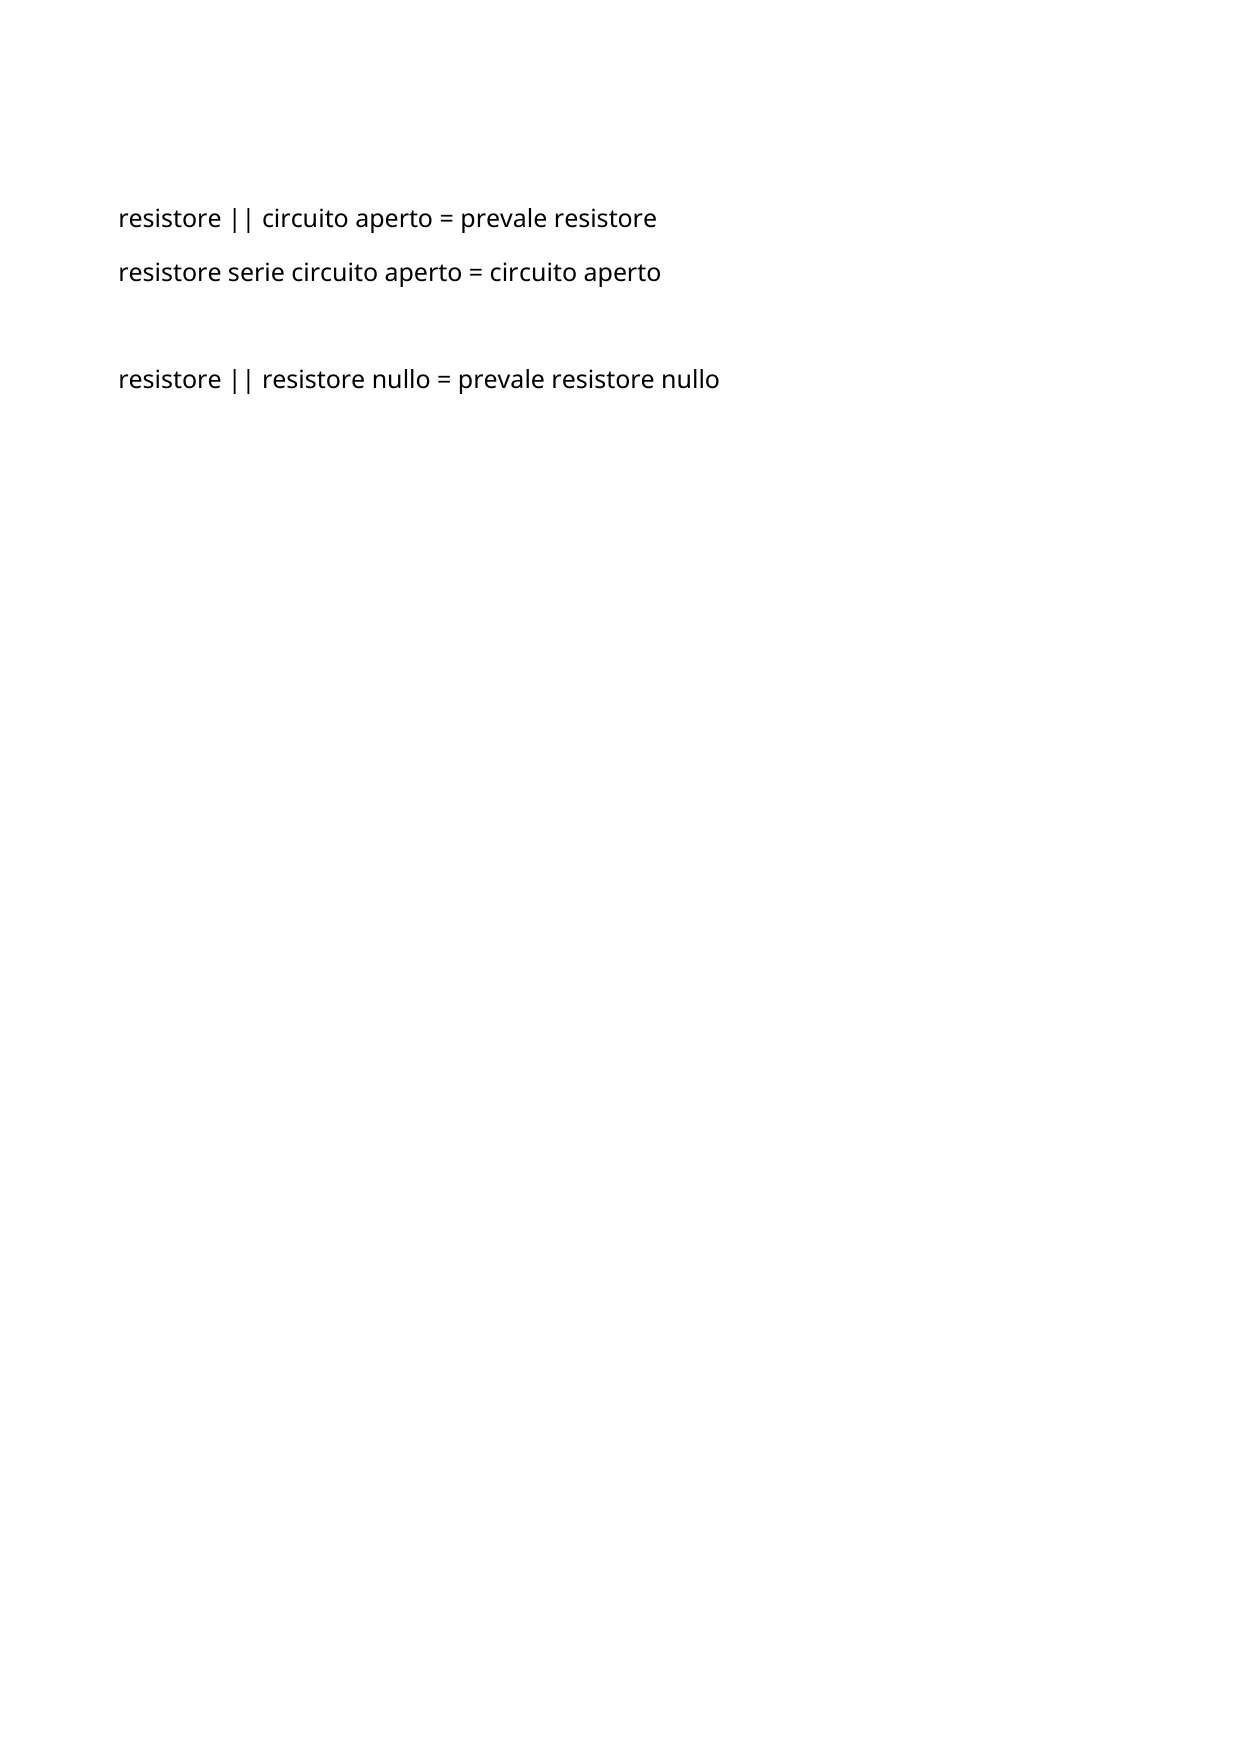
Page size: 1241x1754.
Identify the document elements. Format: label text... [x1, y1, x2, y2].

text resistore serie circuito aperto = circuito aperto [118, 254, 1122, 288]
text resistore || resistore nullo = prevale resistore nullo [118, 361, 1122, 395]
text resistore || circuito aperto = prevale resistore [118, 201, 1122, 235]
